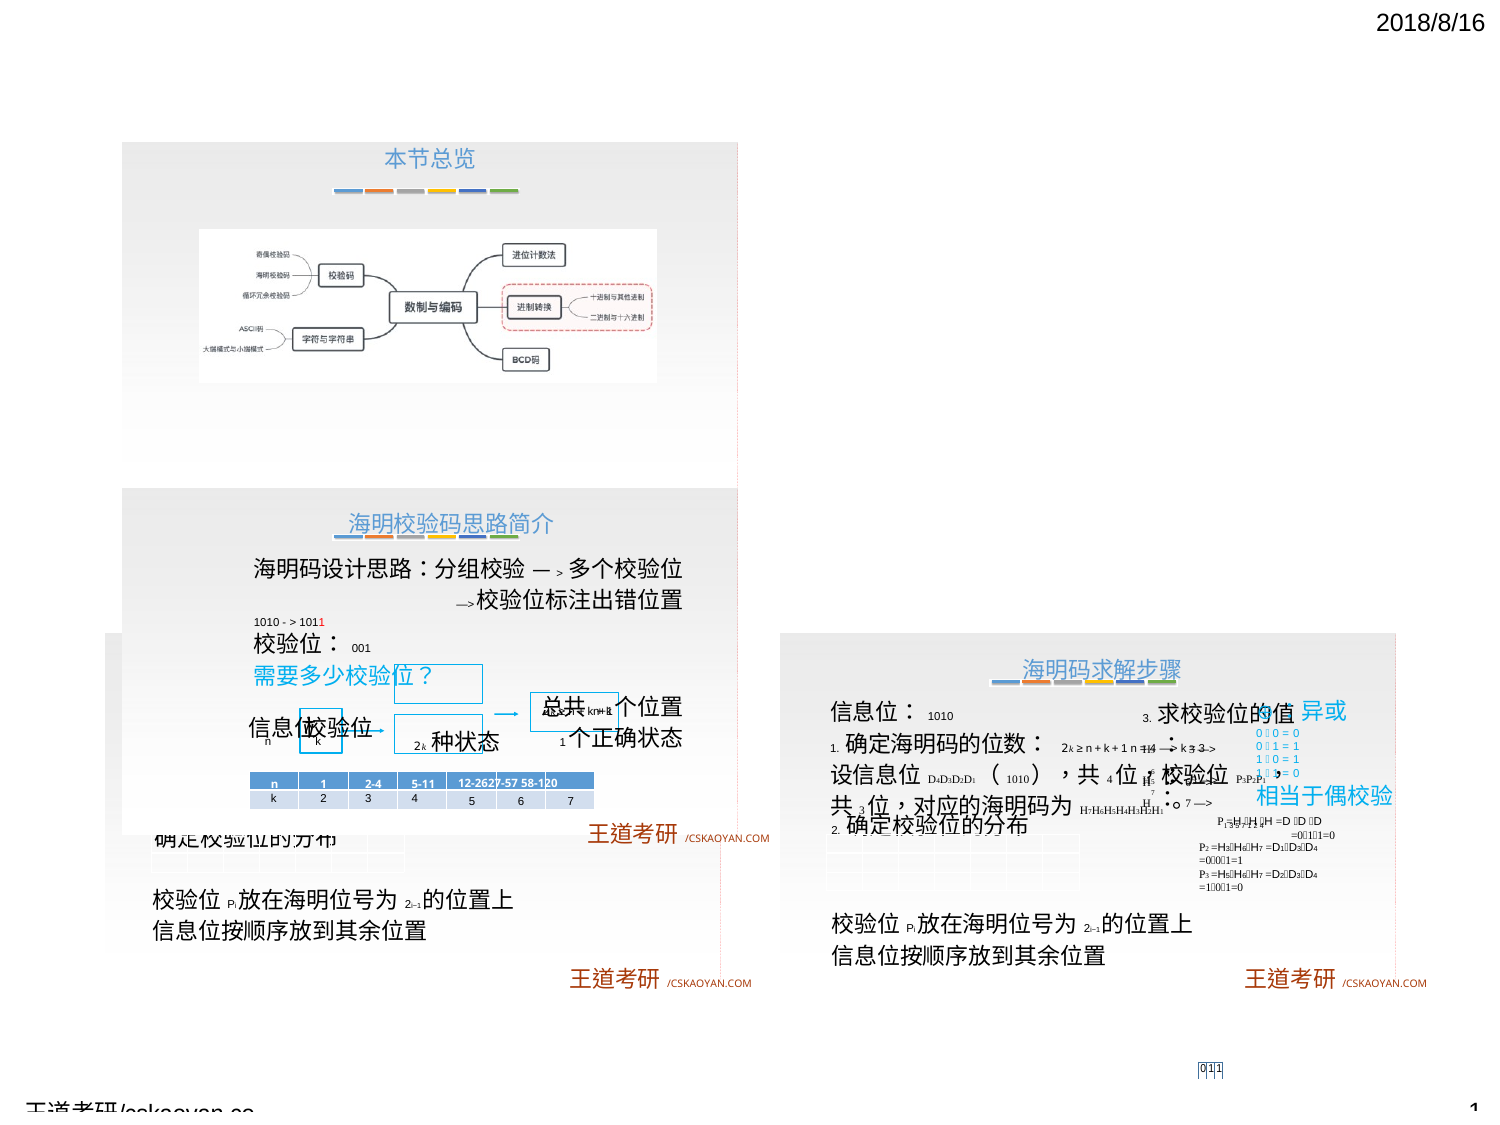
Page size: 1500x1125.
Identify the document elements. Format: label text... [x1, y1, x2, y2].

picture [105, 142, 738, 980]
picture [780, 633, 1396, 980]
